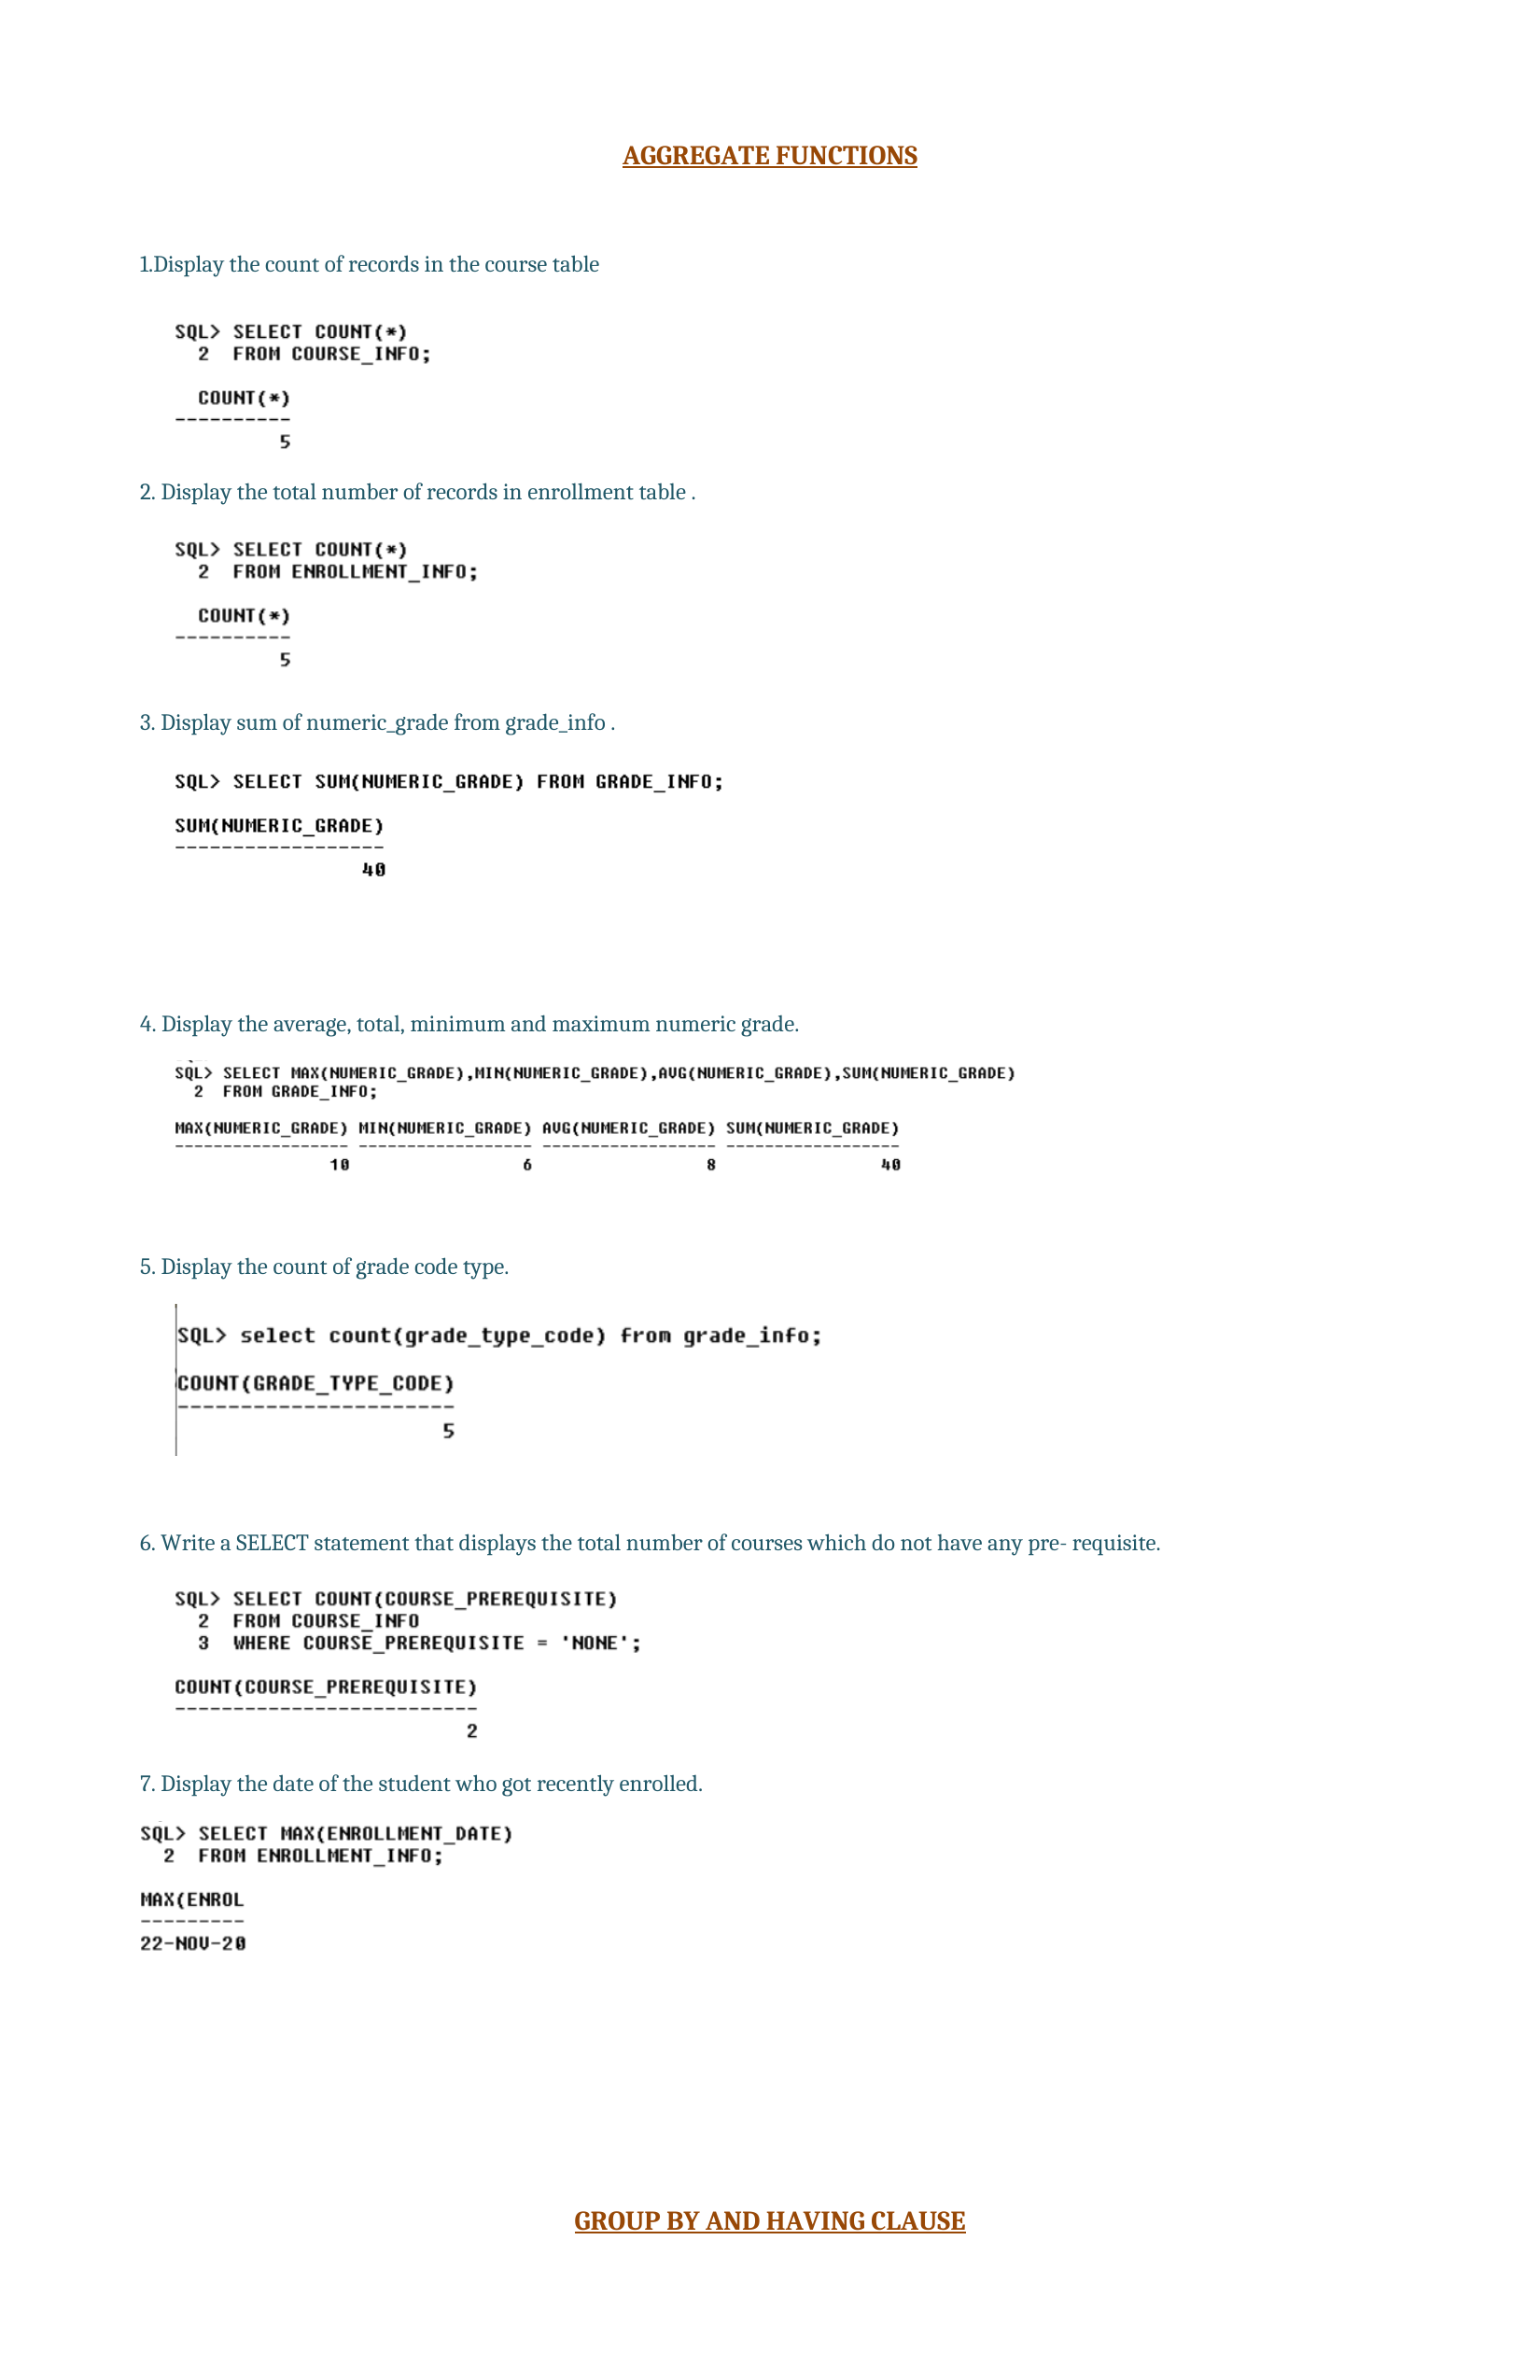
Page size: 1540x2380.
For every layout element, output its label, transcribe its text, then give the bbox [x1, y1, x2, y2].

text 1.Display the count of records in the course table [140, 251, 1400, 277]
picture [175, 301, 615, 455]
picture [175, 528, 714, 687]
text 2. Display the total number of records in enrollment table . [140, 479, 1400, 505]
text GROUP BY AND HAVING CLAUSE [140, 2205, 1400, 2237]
text 3. Display sum of numeric_grade from grade_info . [140, 709, 1400, 736]
picture [175, 760, 736, 887]
text 5. Display the count of grade code type. [140, 1253, 1400, 1281]
text 6. Write a SELECT statement that displays the total number of courses which do not have any pre- requisite. [140, 1529, 1400, 1556]
text 7. Display the date of the student who got recently enrolled. [140, 1771, 1400, 1798]
text AGGREGATE FUNCTIONS [140, 140, 1400, 171]
picture [175, 1304, 1053, 1456]
picture [140, 1821, 716, 1967]
picture [175, 1579, 1011, 1748]
picture [175, 1060, 1053, 1181]
text 4. Display the average, total, minimum and maximum numeric grade. [140, 1011, 1400, 1037]
